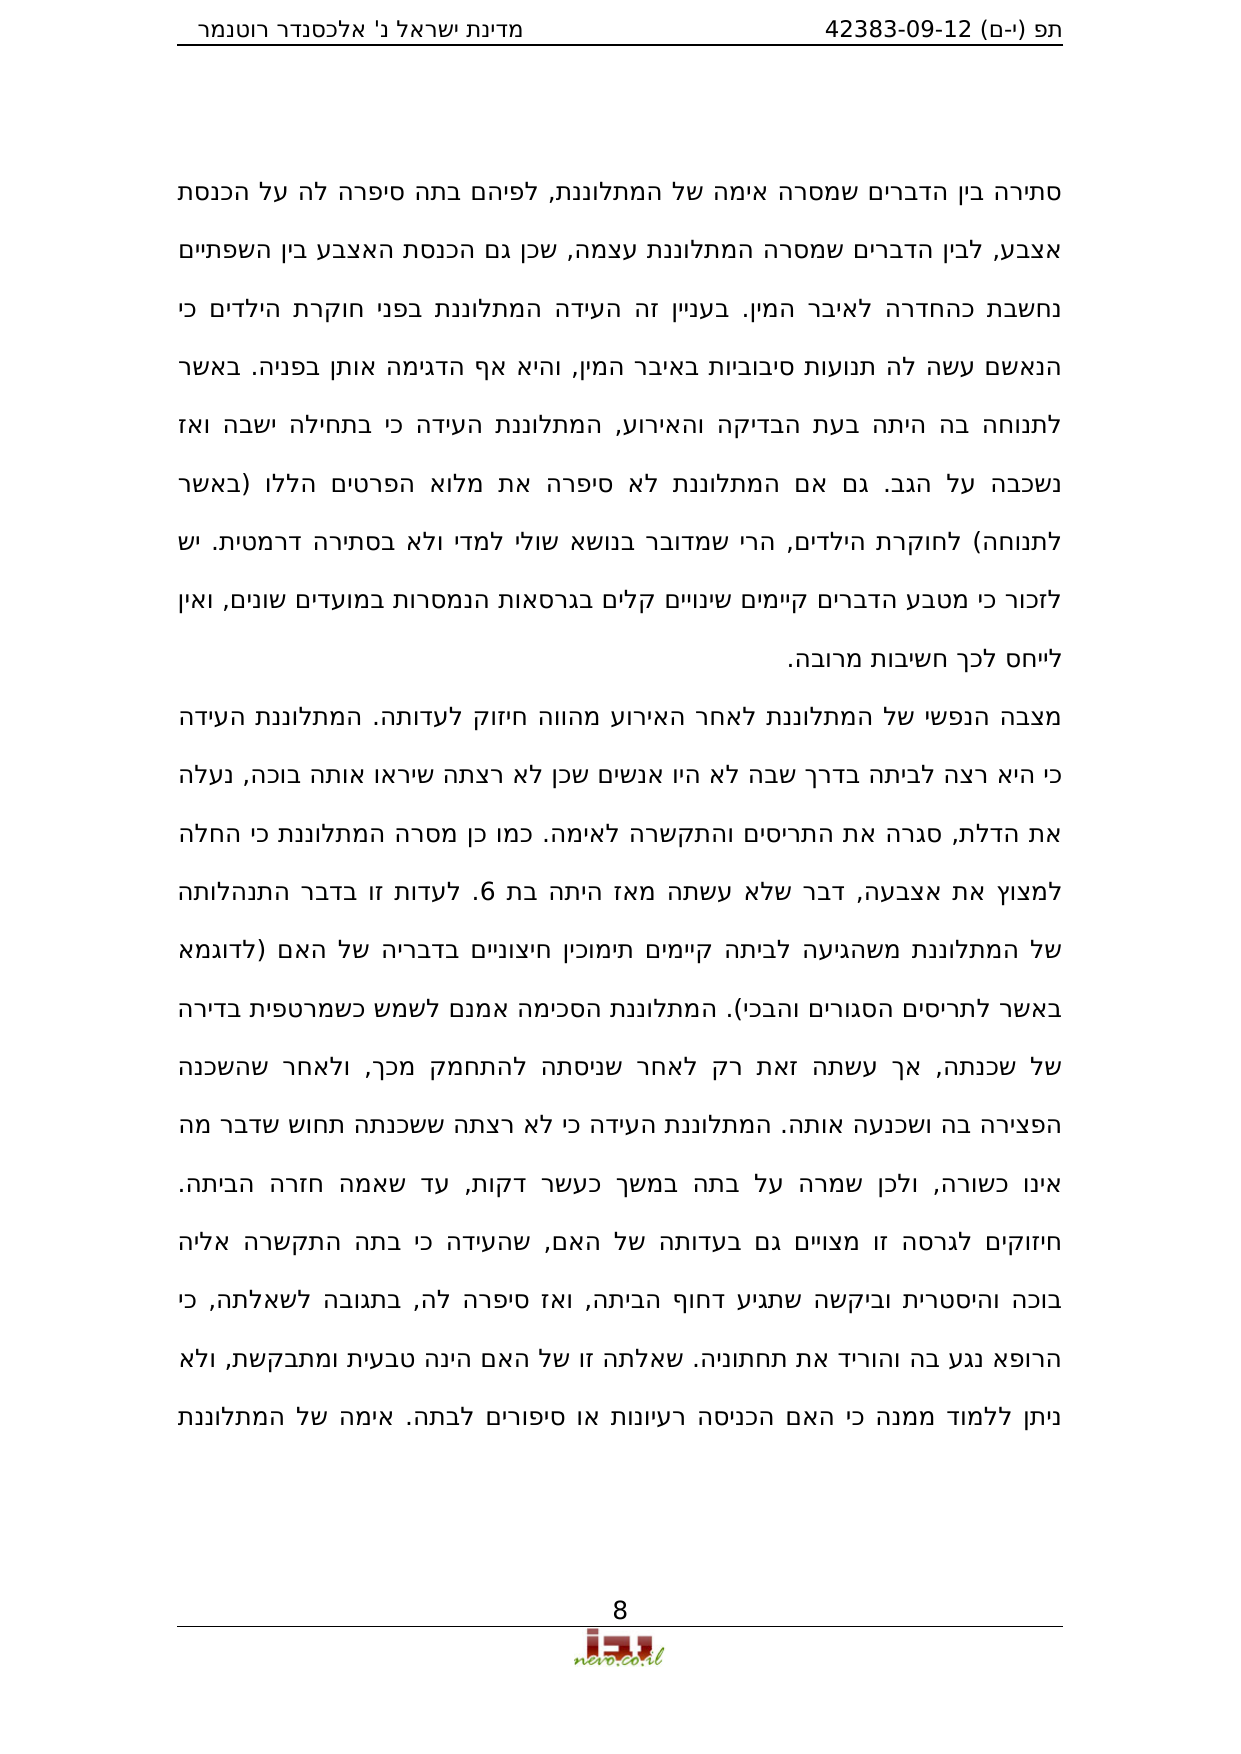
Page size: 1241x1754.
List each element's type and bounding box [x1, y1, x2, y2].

text [177, 702, 1063, 1431]
text [177, 177, 1063, 673]
picture [574, 1628, 666, 1667]
